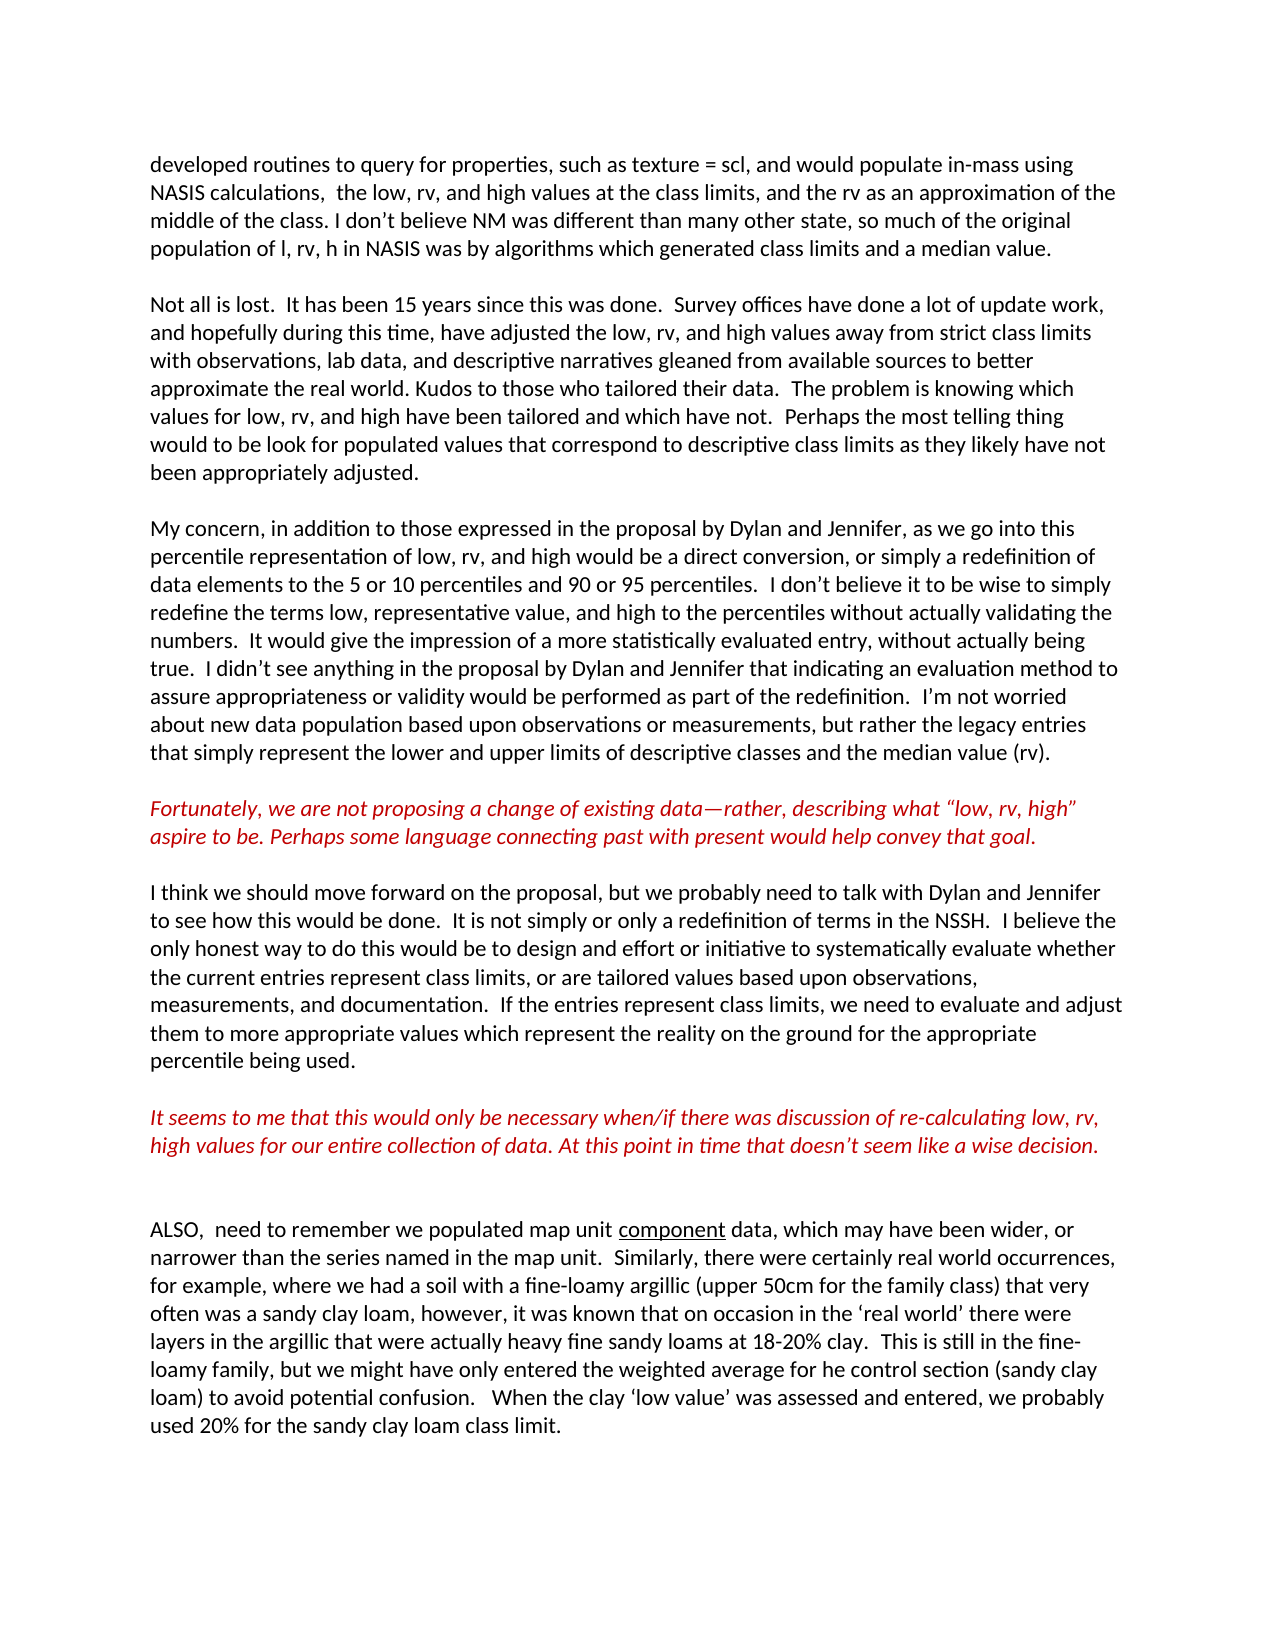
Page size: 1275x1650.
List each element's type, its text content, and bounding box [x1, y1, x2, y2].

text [150, 150, 1125, 262]
text I think we should move forward on the proposal, but we probably need to talk with Dylan and Jennifer to see how this would be done. It is not simply or only a redefinition of terms in the NSSH. I believe the only honest way to do this would be to design and effort or initiative to systematically evaluate whether the current entries represent class limits, or are tailored values based upon observations, measurements, and documentation. If the entries represent class limits, we need to evaluate and adjust them to more appropriate values which represent the reality on the ground for the appropriate percentile being used. [150, 878, 1125, 1075]
text Fortunately, we are not proposing a change of existing data—rather, describing what “low, rv, high” aspire to be. Perhaps some language connecting past with present would help convey that goal. [150, 794, 1125, 851]
text ALSO, need to remember we populated map unit component data, which may have been wider, or narrower than the series named in the map unit. Similarly, there were certainly real world occurrences, for example, where we had a soil with a fine-loamy argillic (upper 50cm for the family class) that very often was a sandy clay loam, however, it was known that on occasion in the ‘real world’ there were layers in the argillic that were actually heavy fine sandy loams at 18-20% clay. This is still in the fine-loamy family, but we might have only entered the weighted average for he control section (sandy clay loam) to avoid potential confusion. When the clay ‘low value’ was assessed and entered, we probably used 20% for the sandy clay loam class limit. [150, 1215, 1125, 1439]
text Not all is lost. It has been 15 years since this was done. Survey offices have done a lot of update work, and hopefully during this time, have adjusted the low, rv, and high values away from strict class limits with observations, lab data, and descriptive narratives gleaned from available sources to better approximate the real world. Kudos to those who tailored their data. The problem is knowing which values for low, rv, and high have been tailored and which have not. Perhaps the most telling thing would to be look for populated values that correspond to descriptive class limits as they likely have not been appropriately adjusted. [150, 290, 1125, 486]
text My concern, in addition to those expressed in the proposal by Dylan and Jennifer, as we go into this percentile representation of low, rv, and high would be a direct conversion, or simply a redefinition of data elements to the 5 or 10 percentiles and 90 or 95 percentiles. I don’t believe it to be wise to simply redefine the terms low, representative value, and high to the percentiles without actually validating the numbers. It would give the impression of a more statistically evaluated entry, without actually being true. I didn’t see anything in the proposal by Dylan and Jennifer that indicating an evaluation method to assure appropriateness or validity would be performed as part of the redefinition. I’m not worried about new data population based upon observations or measurements, but rather the legacy entries that simply represent the lower and upper limits of descriptive classes and the median value (rv). [150, 514, 1125, 766]
text It seems to me that this would only be necessary when/if there was discussion of re-calculating low, rv, high values for our entire collection of data. At this point in time that doesn’t seem like a wise decision. [150, 1103, 1125, 1159]
